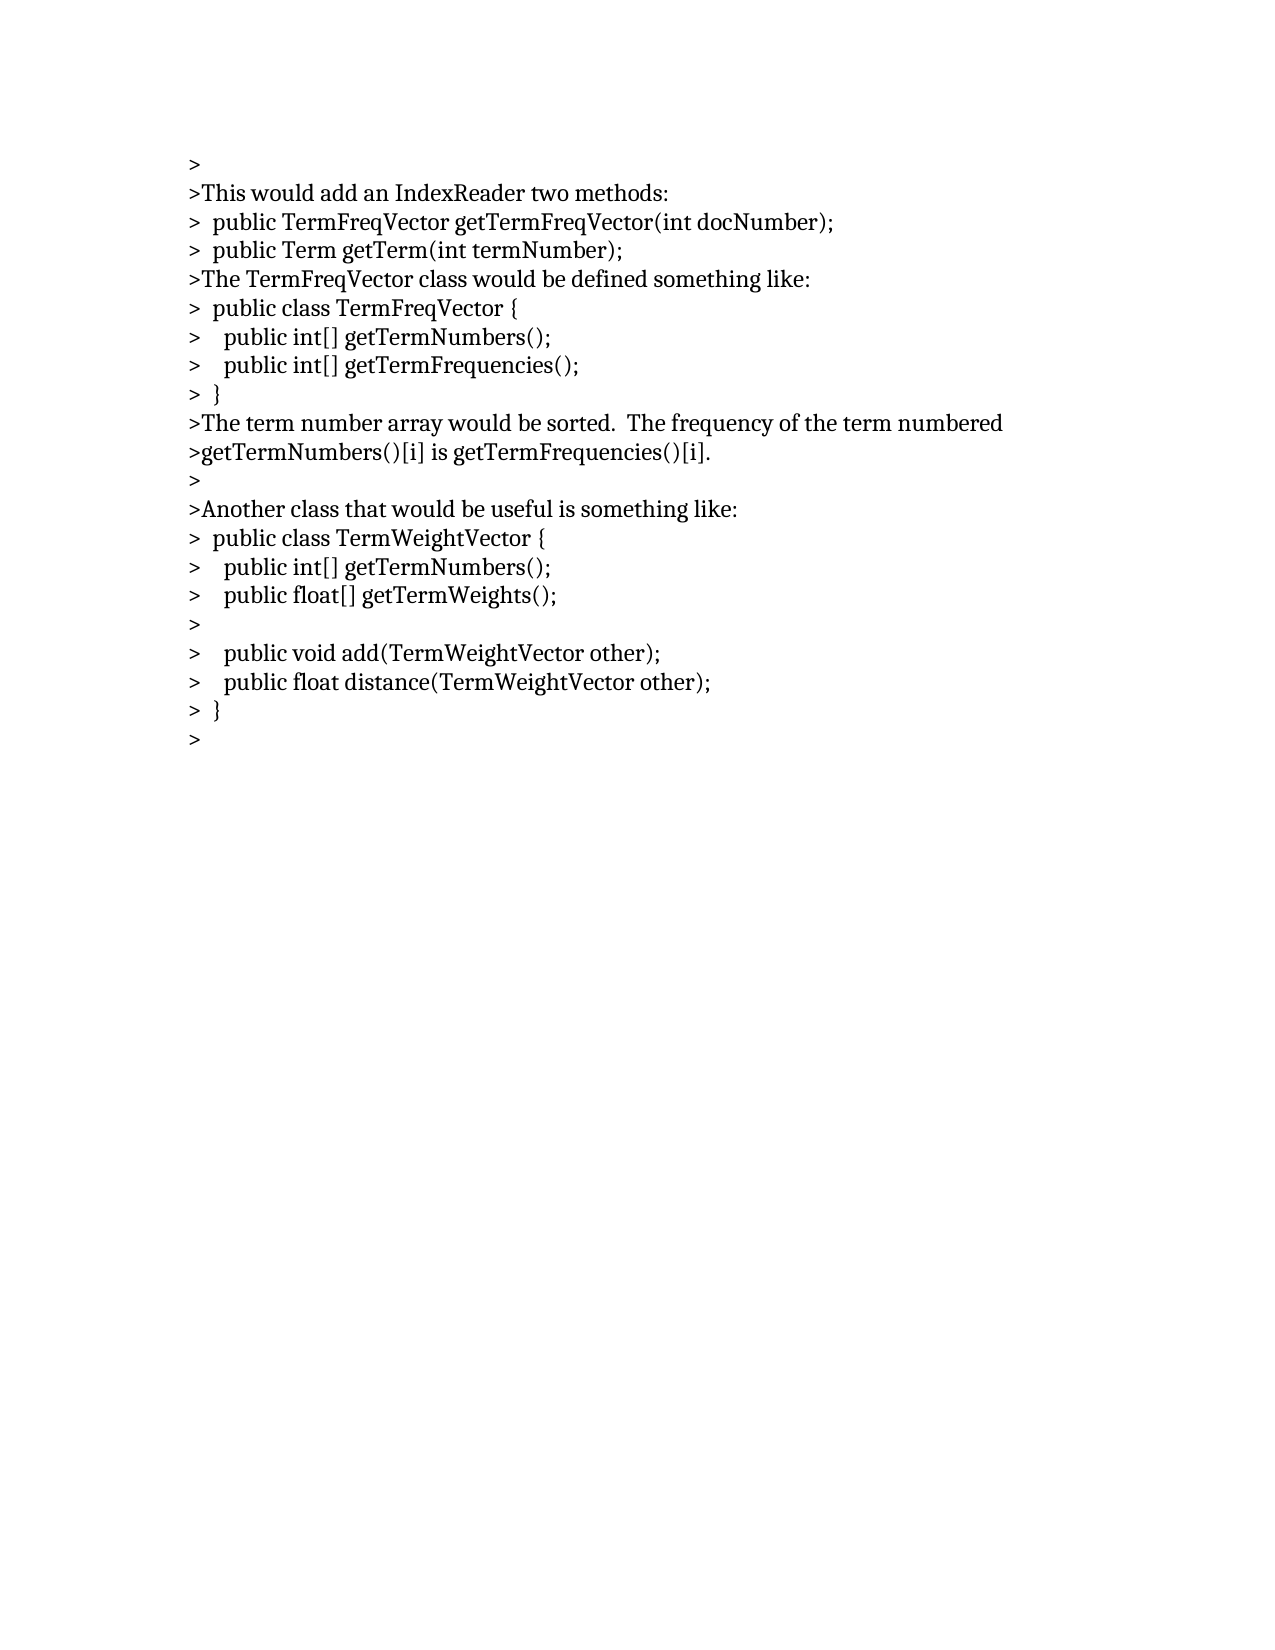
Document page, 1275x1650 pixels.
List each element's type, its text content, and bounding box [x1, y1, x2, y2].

text >Another class that would be useful is something like: [187, 495, 1087, 524]
text > [187, 725, 1087, 754]
text >This would add an IndexReader two methods: [187, 179, 1087, 207]
text >getTermNumbers()[i] is getTermFrequencies()[i]. [187, 437, 1087, 466]
text > public TermFreqVector getTermFreqVector(int docNumber); [187, 207, 1087, 236]
text >The TermFreqVector class would be defined something like: [187, 265, 1087, 294]
text > public class TermWeightVector { [187, 524, 1087, 552]
text > [187, 150, 1087, 179]
text > [187, 610, 1087, 639]
text > [187, 466, 1087, 495]
text > public float distance(TermWeightVector other); [187, 667, 1087, 696]
text > public class TermFreqVector { [187, 294, 1087, 322]
text > public void add(TermWeightVector other); [187, 639, 1087, 667]
text > public float[] getTermWeights(); [187, 581, 1087, 610]
text > } [187, 696, 1087, 725]
text > public Term getTerm(int termNumber); [187, 236, 1087, 265]
text > public int[] getTermNumbers(); [187, 552, 1087, 581]
text >The term number array would be sorted. The frequency of the term numbered [187, 409, 1087, 437]
text > public int[] getTermFrequencies(); [187, 351, 1087, 380]
text > } [187, 380, 1087, 409]
text > public int[] getTermNumbers(); [187, 322, 1087, 351]
